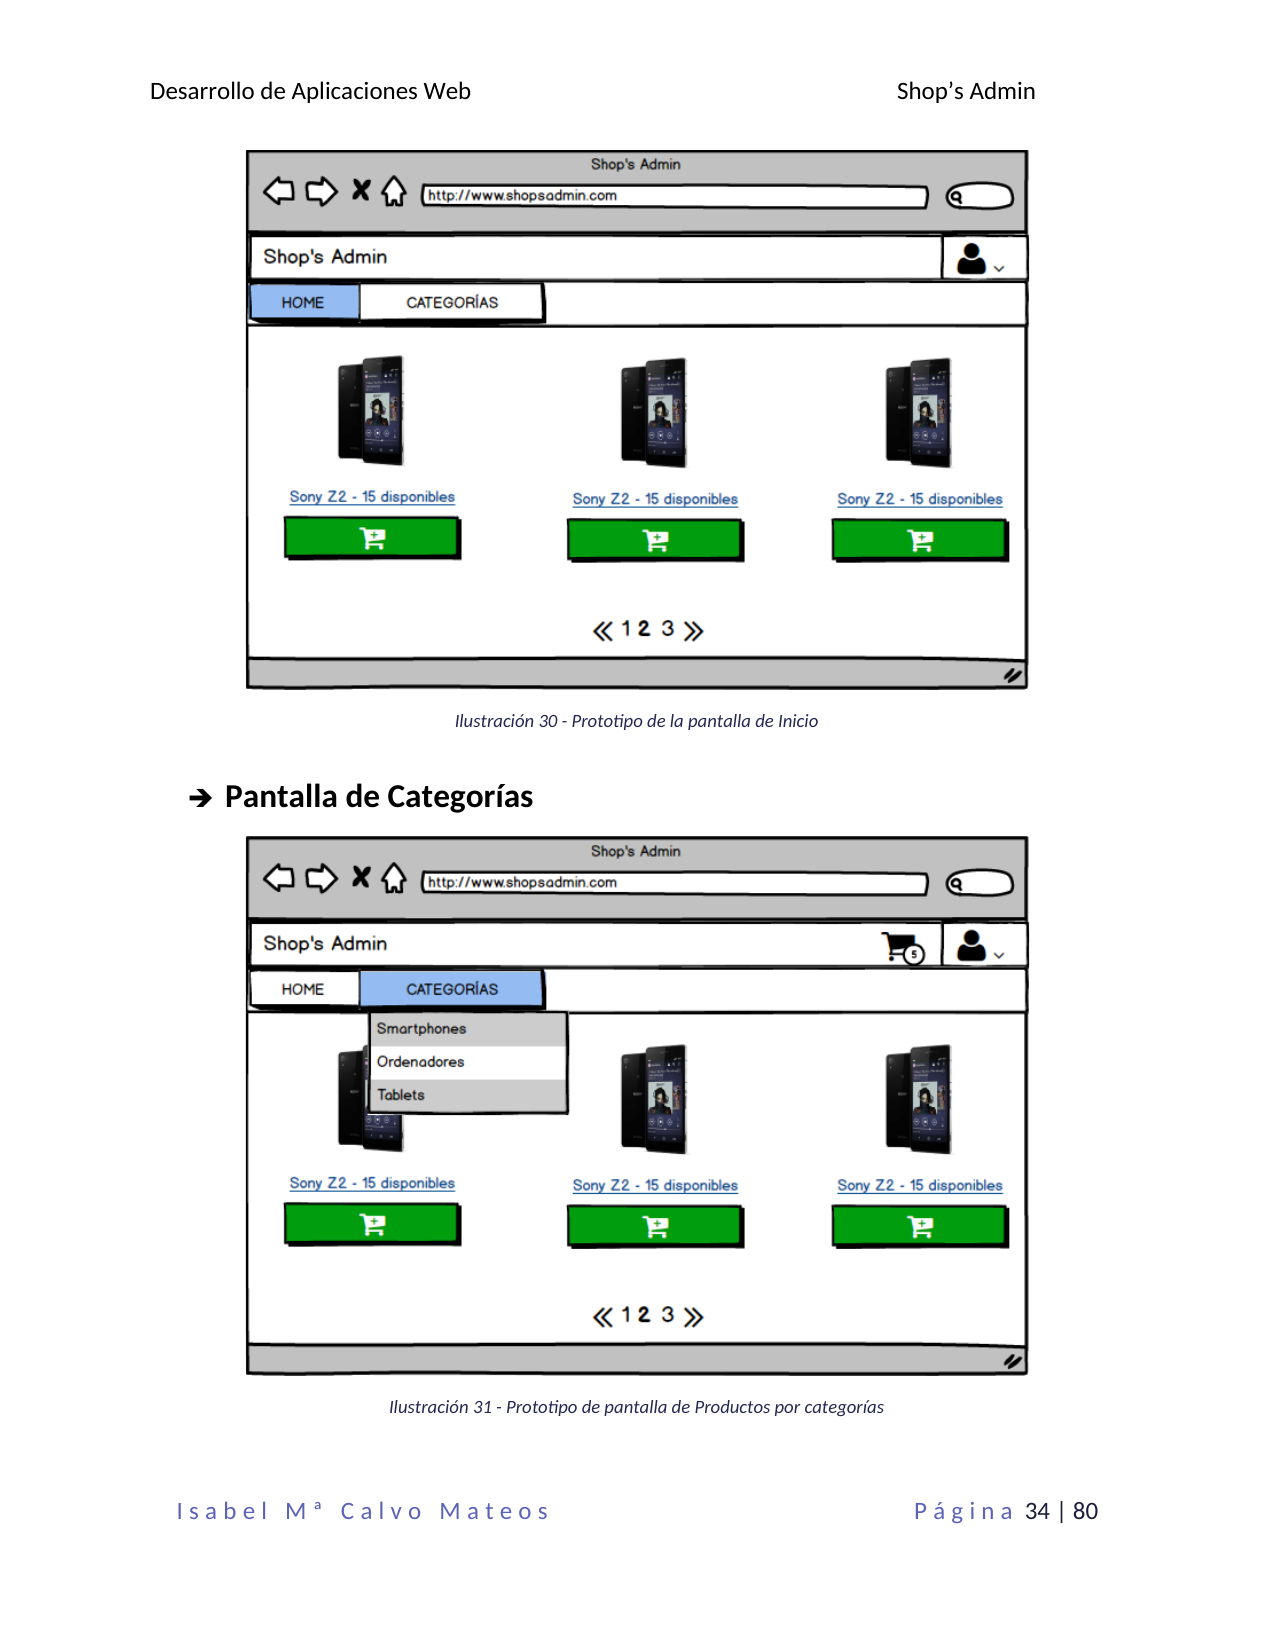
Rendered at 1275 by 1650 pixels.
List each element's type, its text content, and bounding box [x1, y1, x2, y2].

list Pantalla de Categorías [187, 776, 1125, 816]
picture [245, 150, 1030, 690]
picture [245, 836, 1030, 1376]
text Ilustración 31 - Prototipo de pantalla de Productos por categorías [150, 1395, 1125, 1418]
text Ilustración 30 - Prototipo de la pantalla de Inicio [150, 709, 1125, 732]
